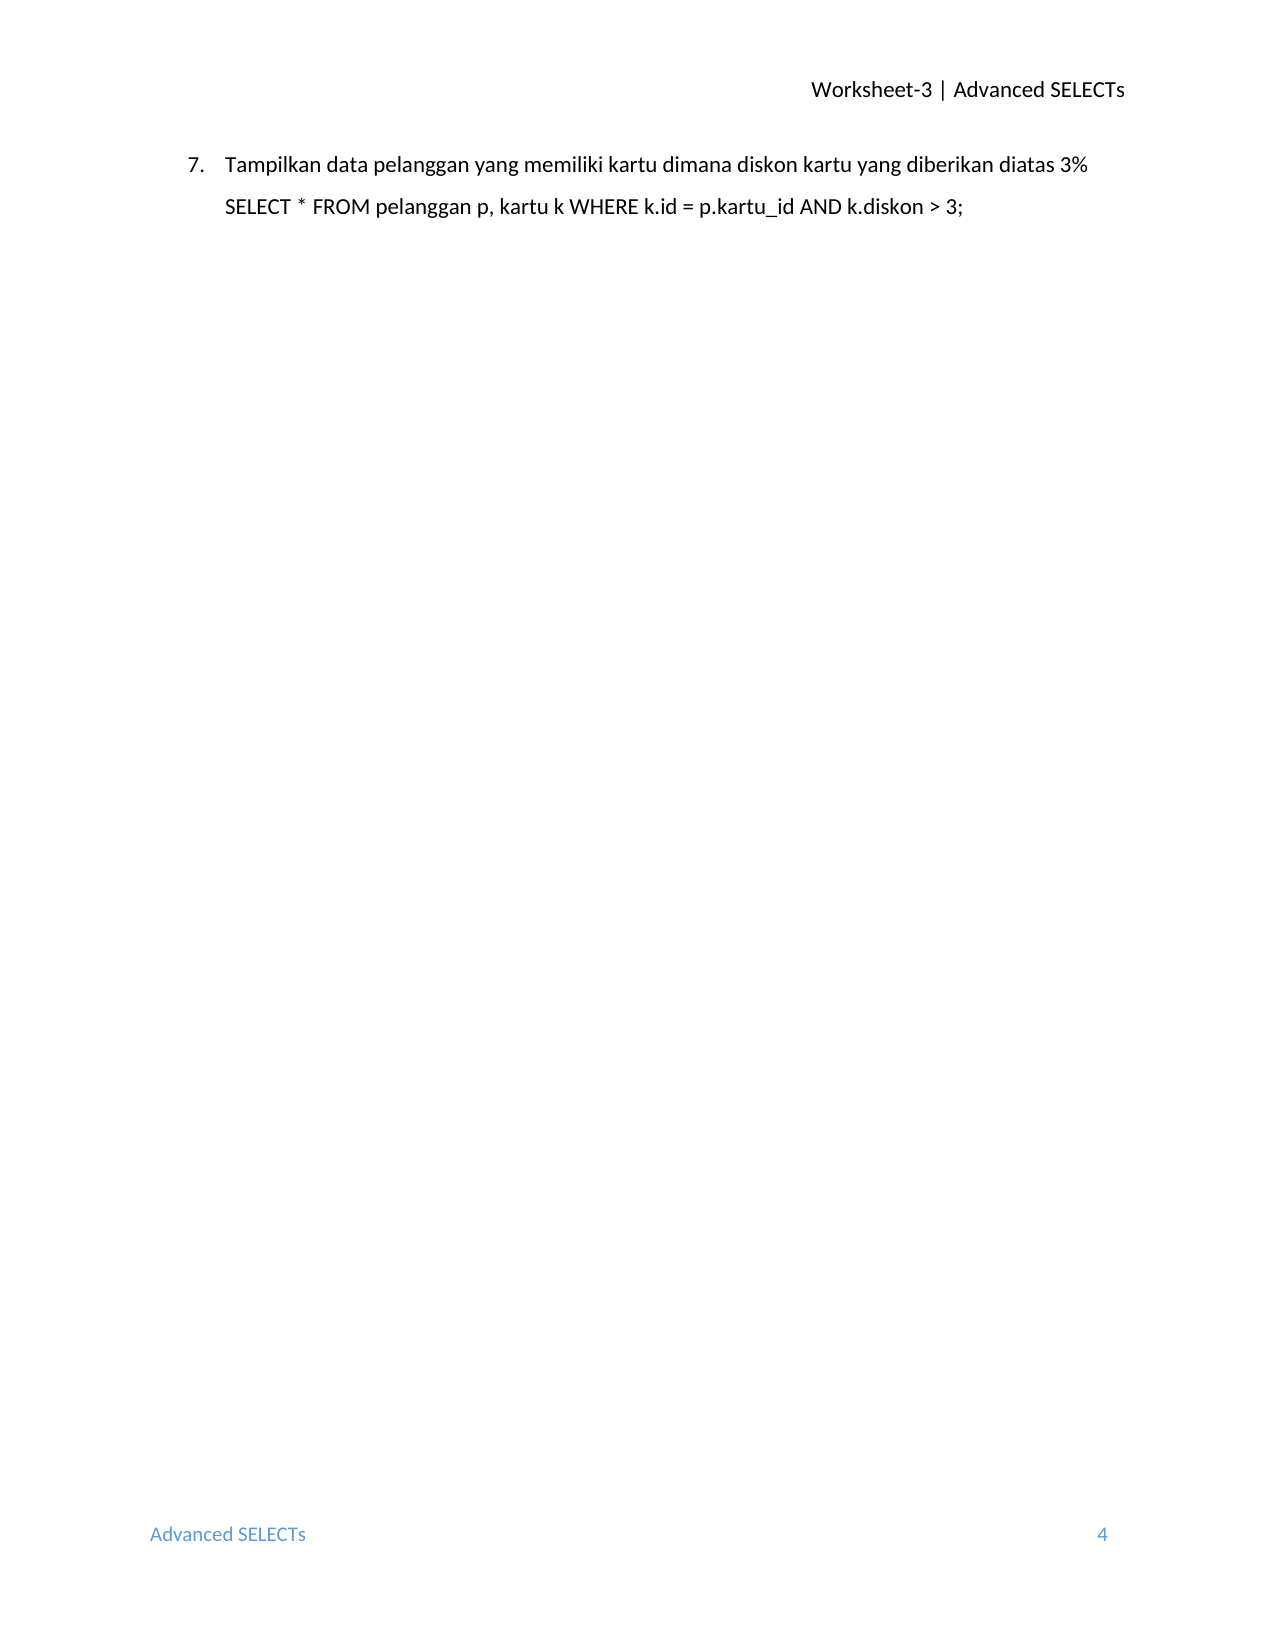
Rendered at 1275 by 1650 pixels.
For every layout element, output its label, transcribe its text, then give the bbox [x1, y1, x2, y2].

list Tampilkan data pelanggan yang memiliki kartu dimana diskon kartu yang diberikan diatas 3% [187, 150, 1125, 178]
text SELECT * FROM pelanggan p, kartu k WHERE k.id = p.kartu_id AND k.diskon > 3; [225, 192, 1125, 220]
